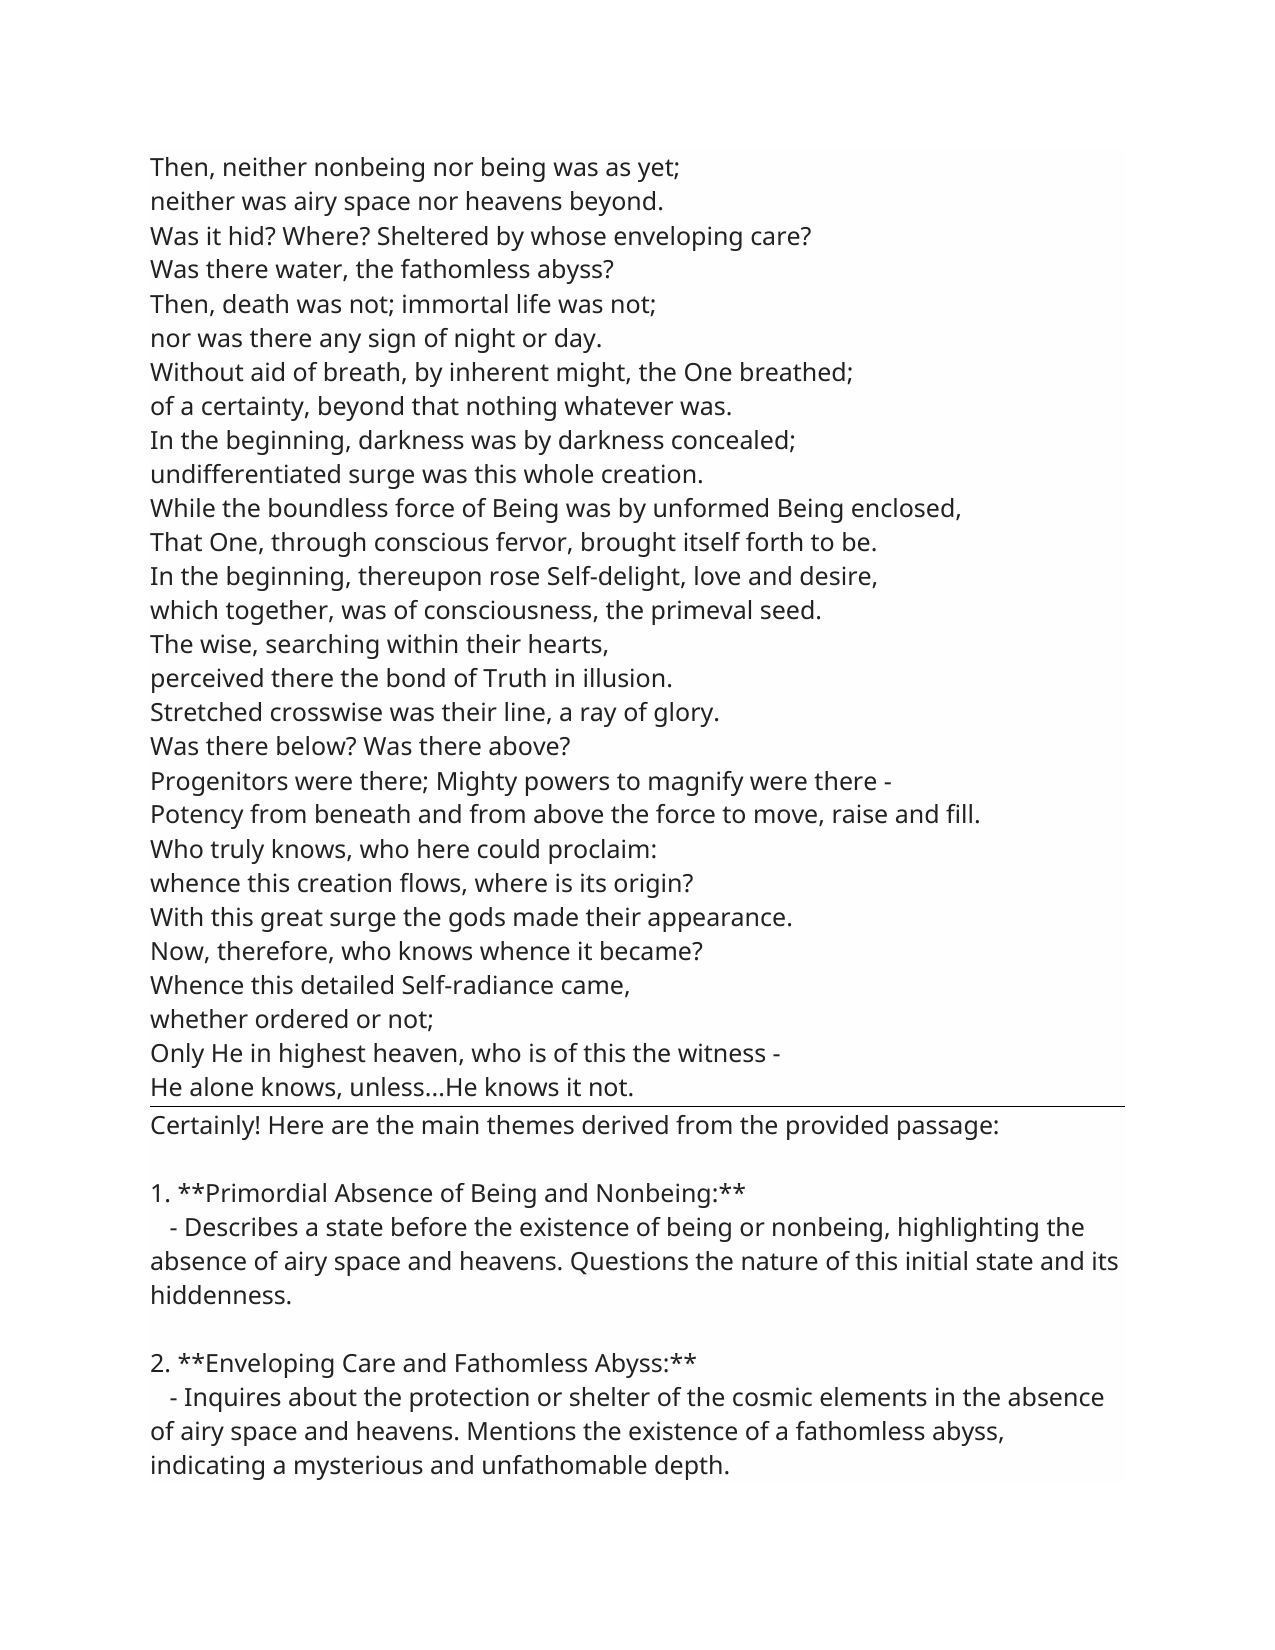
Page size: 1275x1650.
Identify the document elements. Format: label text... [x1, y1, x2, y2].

text Only He in highest heaven, who is of this the witness - [150, 1036, 1125, 1070]
text whether ordered or not; [150, 1002, 1125, 1036]
text nor was there any sign of night or day. [150, 320, 1125, 354]
text Certainly! Here are the main themes derived from the provided passage: [150, 1107, 1125, 1141]
text 2. **Enveloping Care and Fathomless Abyss:** [150, 1346, 1125, 1380]
text Stretched crosswise was their line, a ray of glory. [150, 695, 1125, 729]
text of a certainty, beyond that nothing whatever was. [150, 388, 1125, 422]
text Potency from beneath and from above the force to move, raise and fill. [150, 797, 1125, 831]
text In the beginning, thereupon rose Self-delight, love and desire, [150, 559, 1125, 593]
text With this great surge the gods made their appearance. [150, 899, 1125, 933]
text perceived there the bond of Truth in illusion. [150, 661, 1125, 695]
text undifferentiated surge was this whole creation. [150, 457, 1125, 491]
text The wise, searching within their hearts, [150, 627, 1125, 661]
text He alone knows, unless...He knows it not. [150, 1070, 1125, 1106]
text That One, through conscious fervor, brought itself forth to be. [150, 525, 1125, 559]
text Who truly knows, who here could proclaim: [150, 831, 1125, 865]
text In the beginning, darkness was by darkness concealed; [150, 422, 1125, 457]
text which together, was of consciousness, the primeval seed. [150, 593, 1125, 627]
text Without aid of breath, by inherent might, the One breathed; [150, 354, 1125, 388]
text Was there water, the fathomless abyss? [150, 252, 1125, 286]
text whence this creation flows, where is its origin? [150, 865, 1125, 899]
text Progenitors were there; Mighty powers to magnify were there - [150, 763, 1125, 797]
text neither was airy space nor heavens beyond. [150, 184, 1125, 218]
text Whence this detailed Self-radiance came, [150, 967, 1125, 1002]
text Now, therefore, who knows whence it became? [150, 933, 1125, 967]
text Then, death was not; immortal life was not; [150, 286, 1125, 320]
text - Inquires about the protection or shelter of the cosmic elements in the absence of airy space and heavens. Mentions the existence of a fathomless abyss, indicating a mysterious and unfathomable depth. [150, 1380, 1125, 1482]
text Then, neither nonbeing nor being was as yet; [150, 150, 1125, 184]
text Was there below? Was there above? [150, 729, 1125, 763]
text While the boundless force of Being was by unformed Being enclosed, [150, 491, 1125, 525]
text 1. **Primordial Absence of Being and Nonbeing:** [150, 1176, 1125, 1209]
text - Describes a state before the existence of being or nonbeing, highlighting the absence of airy space and heavens. Questions the nature of this initial state and its hiddenness. [150, 1209, 1125, 1312]
text Was it hid? Where? Sheltered by whose enveloping care? [150, 218, 1125, 252]
